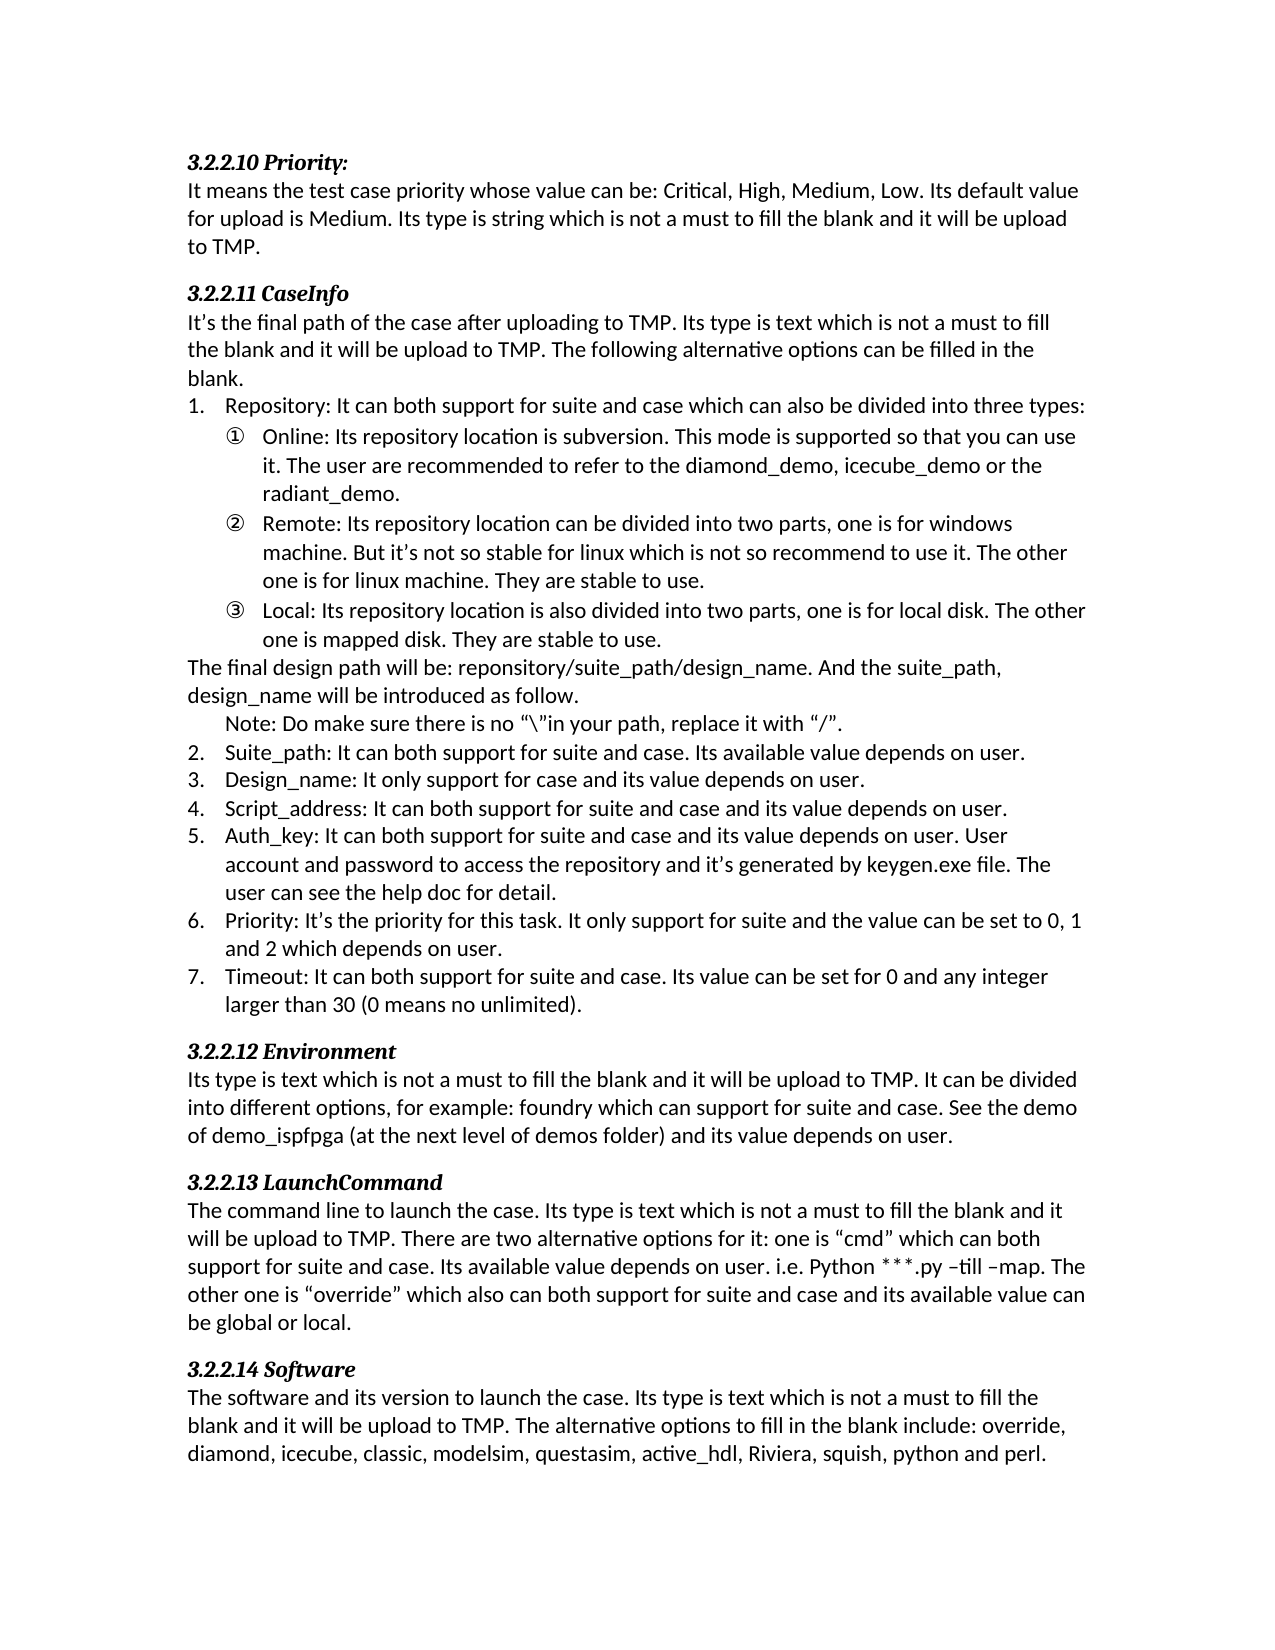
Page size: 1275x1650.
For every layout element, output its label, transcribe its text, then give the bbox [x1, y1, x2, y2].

subtitle 3.2.2.11 CaseInfo [187, 281, 1087, 308]
list Suite_path: It can both support for suite and case. Its available value depends on user. [187, 738, 1087, 766]
list Timeout: It can both support for suite and case. Its value can be set for 0 and any integer larger than 30 (0 means no unlimited). [187, 962, 1087, 1018]
list Online: Its repository location is subversion. This mode is supported so that you can use it. The user are recommended to refer to the diamond_demo, icecube_demo or the radiant_demo. [225, 420, 1087, 507]
subtitle 3.2.2.13 LaunchCommand [187, 1170, 1087, 1196]
list Priority: It’s the priority for this task. It only support for suite and the value can be set to 0, 1 and 2 which depends on user. [187, 906, 1087, 962]
list Repository: It can both support for suite and case which can also be divided into three types: [187, 392, 1087, 420]
text The final design path will be: reponsitory/suite_path/design_name. And the suite_path, design_name will be introduced as follow. [187, 653, 1087, 709]
subtitle 3.2.2.14 Software [187, 1357, 1087, 1383]
text It means the test case priority whose value can be: Critical, High, Medium, Low. Its default value for upload is Medium. Its type is string which is not a must to fill the blank and it will be upload to TMP. [187, 176, 1087, 260]
list Auth_key: It can both support for suite and case and its value depends on user. User account and password to access the repository and it’s generated by keygen.exe file. The user can see the help doc for detail. [187, 822, 1087, 906]
text Note: Do make sure there is no “\”in your path, replace it with “/”. [225, 709, 1087, 738]
text Its type is text which is not a must to fill the blank and it will be upload to TMP. It can be divided into different options, for example: foundry which can support for suite and case. See the demo of demo_ispfpga (at the next level of demos folder) and its value depends on user. [187, 1065, 1087, 1149]
list Remote: Its repository location can be divided into two parts, one is for windows machine. But it’s not so stable for linux which is not so recommend to use it. The other one is for linux machine. They are stable to use. [225, 507, 1087, 594]
list Design_name: It only support for case and its value depends on user. [187, 766, 1087, 794]
list Local: Its repository location is also divided into two parts, one is for local disk. The other one is mapped disk. They are stable to use. [225, 594, 1087, 653]
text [187, 1383, 1087, 1468]
text The command line to launch the case. Its type is text which is not a must to fill the blank and it will be upload to TMP. There are two alternative options for it: one is “cmd” which can both support for suite and case. Its available value depends on user. i.e. Python ***.py –till –map. The other one is “override” which also can both support for suite and case and its available value can be global or local. [187, 1196, 1087, 1336]
subtitle 3.2.2.12 Environment [187, 1039, 1087, 1065]
text It’s the final path of the case after uploading to TMP. Its type is text which is not a must to fill the blank and it will be upload to TMP. The following alternative options can be filled in the blank. [187, 308, 1087, 392]
subtitle 3.2.2.10 Priority: [187, 150, 1087, 176]
list Script_address: It can both support for suite and case and its value depends on user. [187, 794, 1087, 822]
